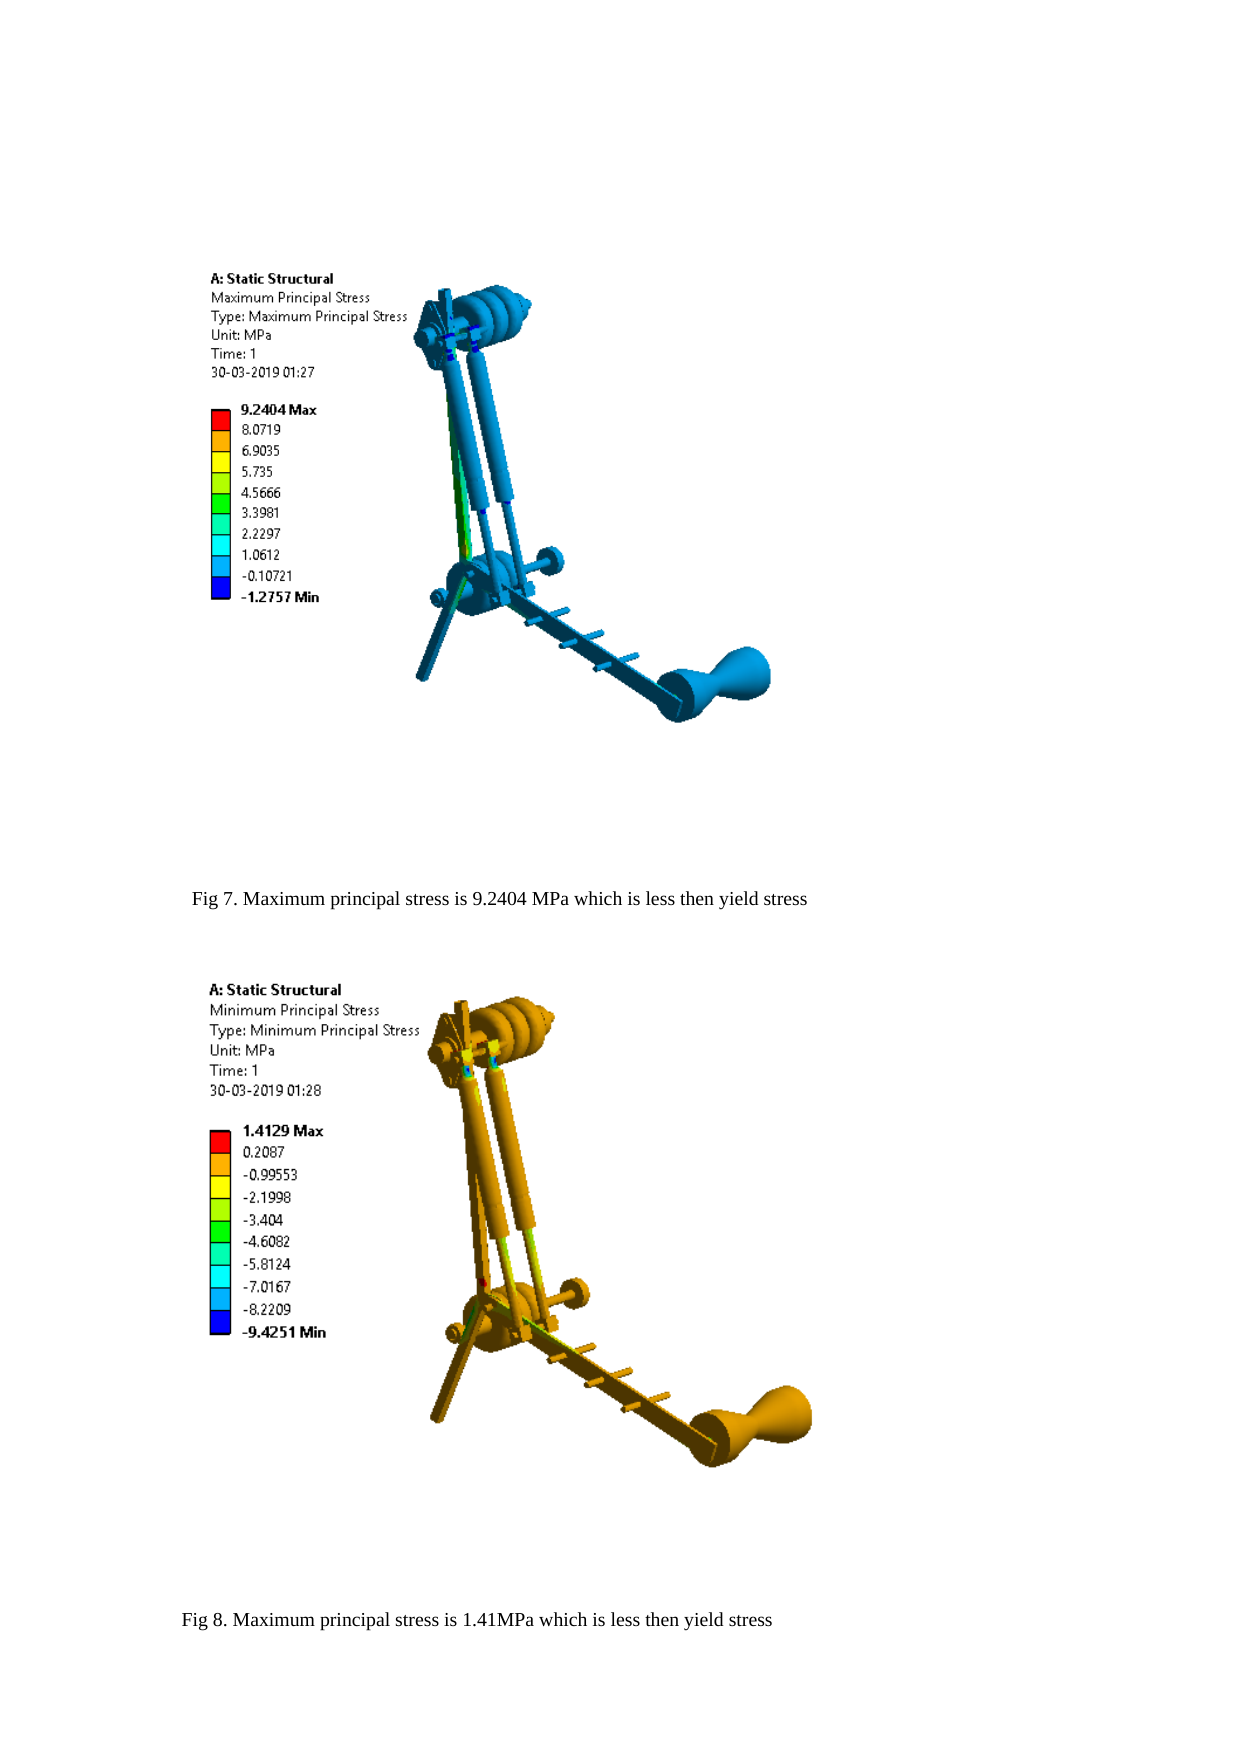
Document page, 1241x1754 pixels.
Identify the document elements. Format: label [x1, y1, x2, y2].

picture [200, 255, 836, 762]
picture [204, 973, 902, 1510]
